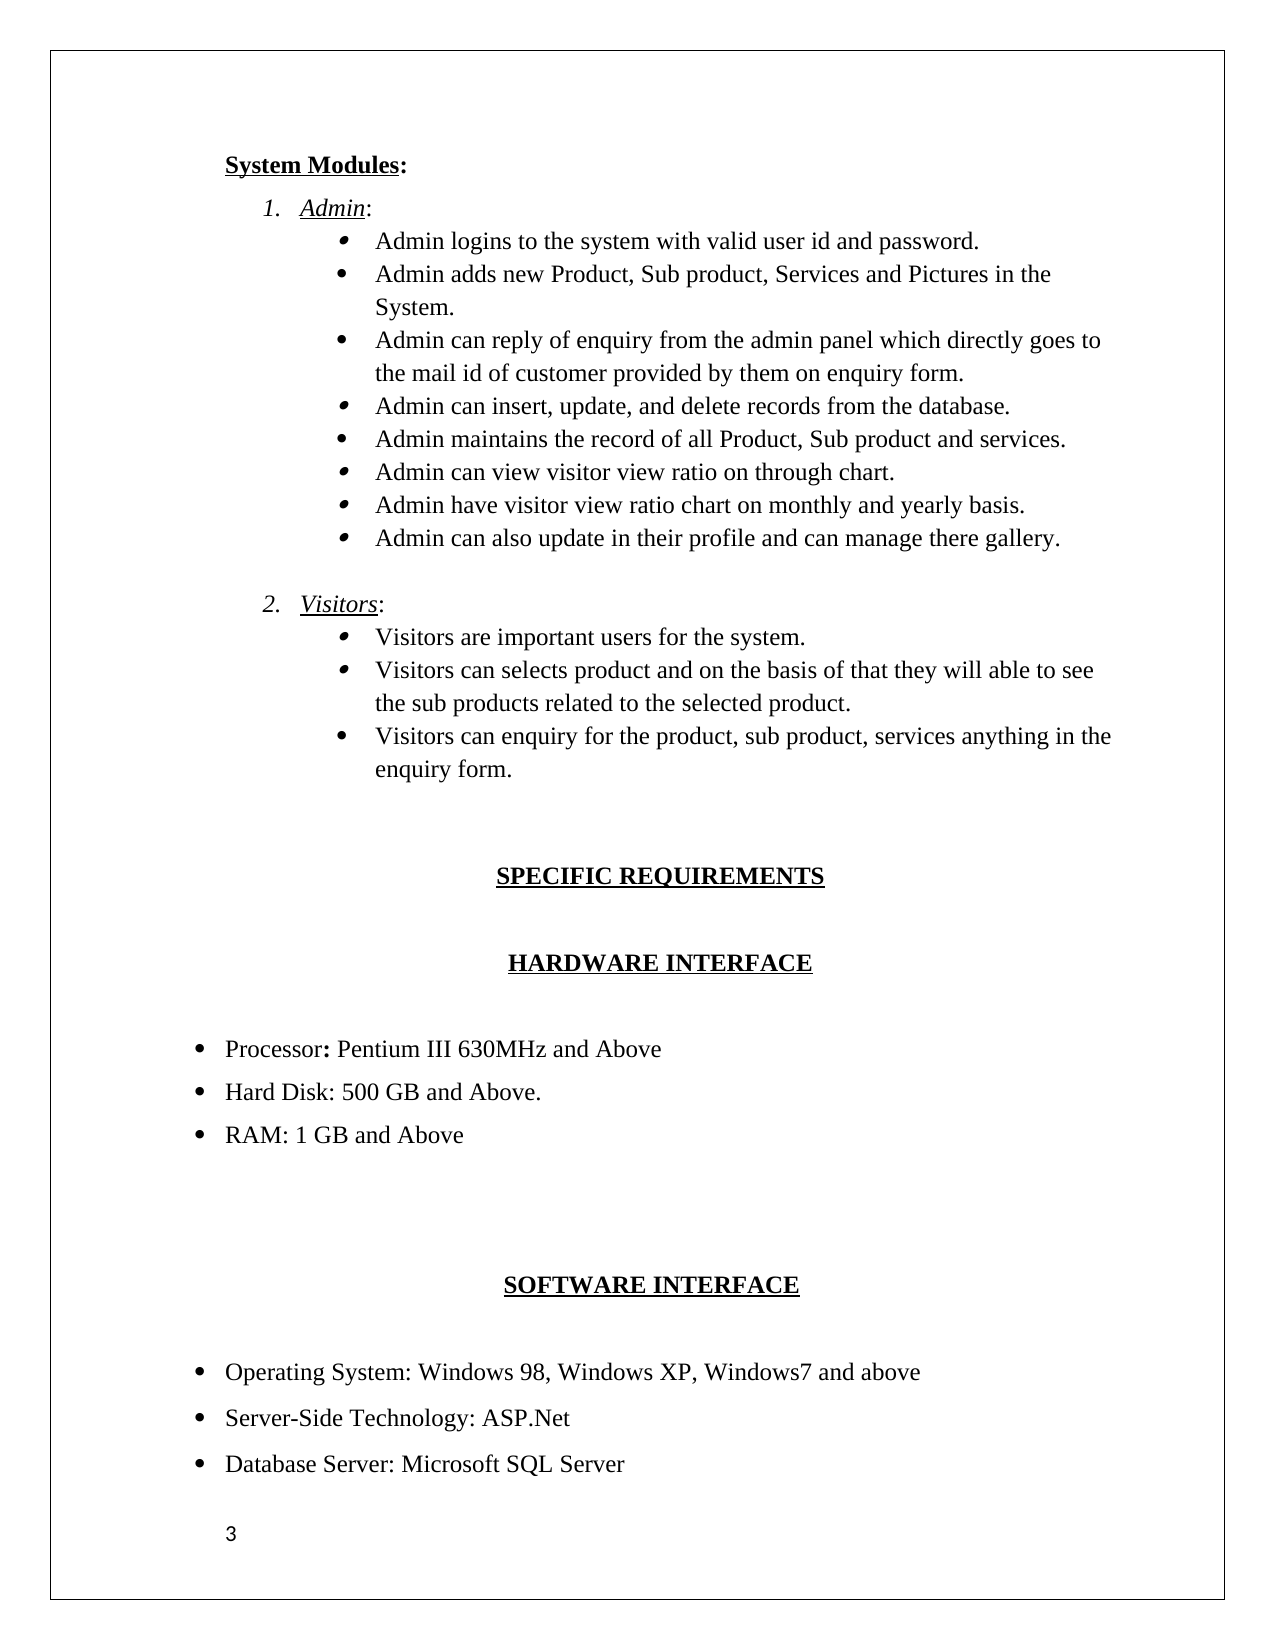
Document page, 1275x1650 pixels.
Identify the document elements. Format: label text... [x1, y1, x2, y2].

list Database Server: Microsoft SQL Server [195, 1449, 1125, 1478]
list Admin can reply of enquiry from the admin panel which directly goes to the mail id of customer provided by them on enquiry form. [337, 325, 1125, 387]
list System Modules: [225, 150, 1125, 179]
list Admin maintains the record of all Product, Sub product and services. [337, 424, 1125, 453]
list Admin logins to the system with valid user id and password. [337, 226, 1125, 255]
text HARDWARE INTERFACE [195, 948, 1125, 976]
list Visitors are important users for the system. [337, 622, 1125, 651]
list Admin: [262, 193, 1125, 222]
list Visitors: [262, 589, 1125, 618]
list RAM: 1 GB and Above [195, 1120, 1125, 1149]
list Admin can insert, update, and delete records from the database. [337, 391, 1125, 420]
list Visitors can enquiry for the product, sub product, services anything in the enquiry form. [337, 721, 1125, 783]
list Visitors can selects product and on the basis of that they will able to see the sub products related to the selected product. [337, 655, 1125, 717]
list Operating System: Windows 98, Windows XP, Windows7 and above [195, 1357, 1125, 1385]
list Processor: Pentium III 630MHz and Above [195, 1034, 1125, 1063]
list Admin can also update in their profile and can manage there gallery. [337, 523, 1125, 552]
list Admin have visitor view ratio chart on monthly and yearly basis. [337, 490, 1125, 519]
list Hard Disk: 500 GB and Above. [195, 1077, 1125, 1106]
list Admin can view visitor view ratio on through chart. [337, 457, 1125, 486]
list Server-Side Technology: ASP.Net [195, 1403, 1125, 1432]
text SPECIFIC REQUIREMENTS [195, 861, 1125, 890]
text SOFTWARE INTERFACE [178, 1270, 1125, 1299]
list Admin adds new Product, Sub product, Services and Pictures in the System. [337, 259, 1125, 321]
